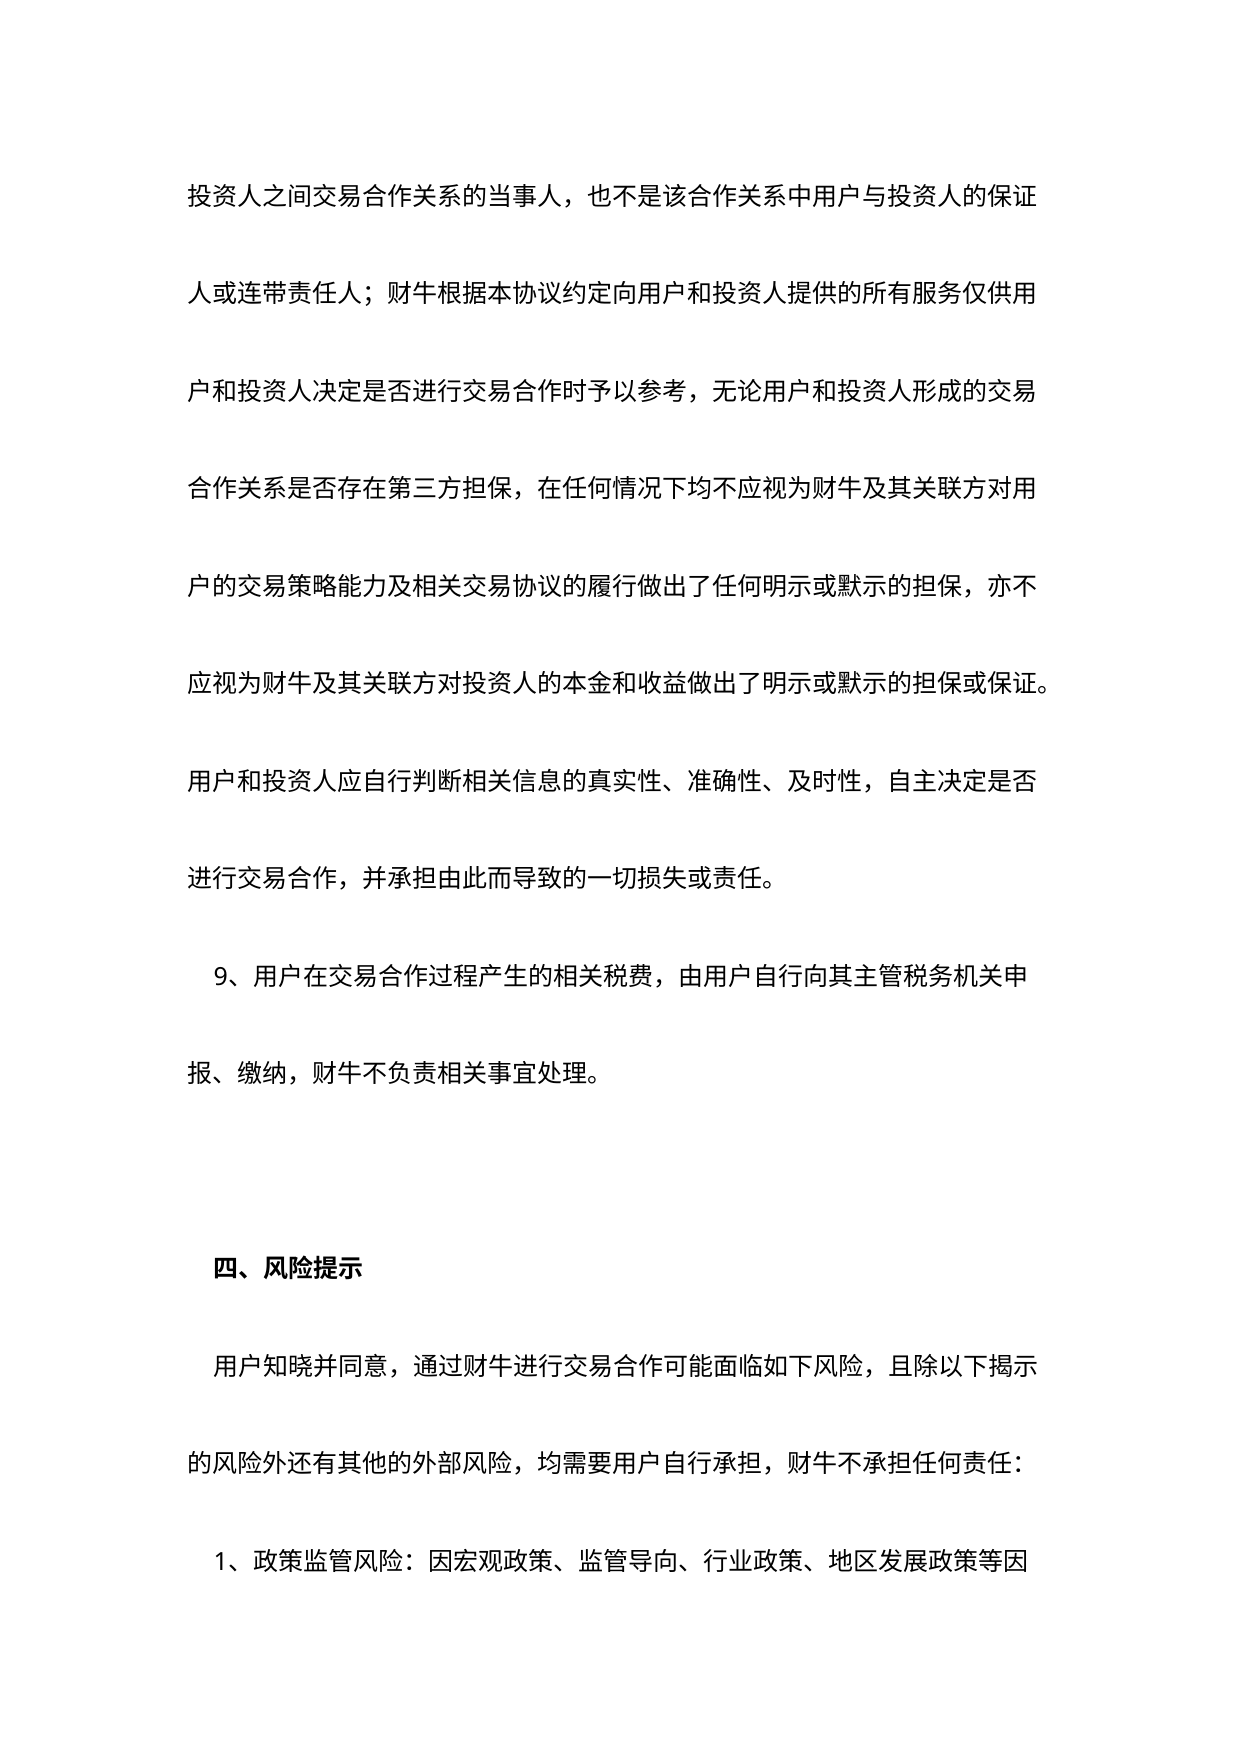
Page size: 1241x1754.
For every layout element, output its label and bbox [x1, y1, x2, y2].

text [187, 162, 1053, 1592]
